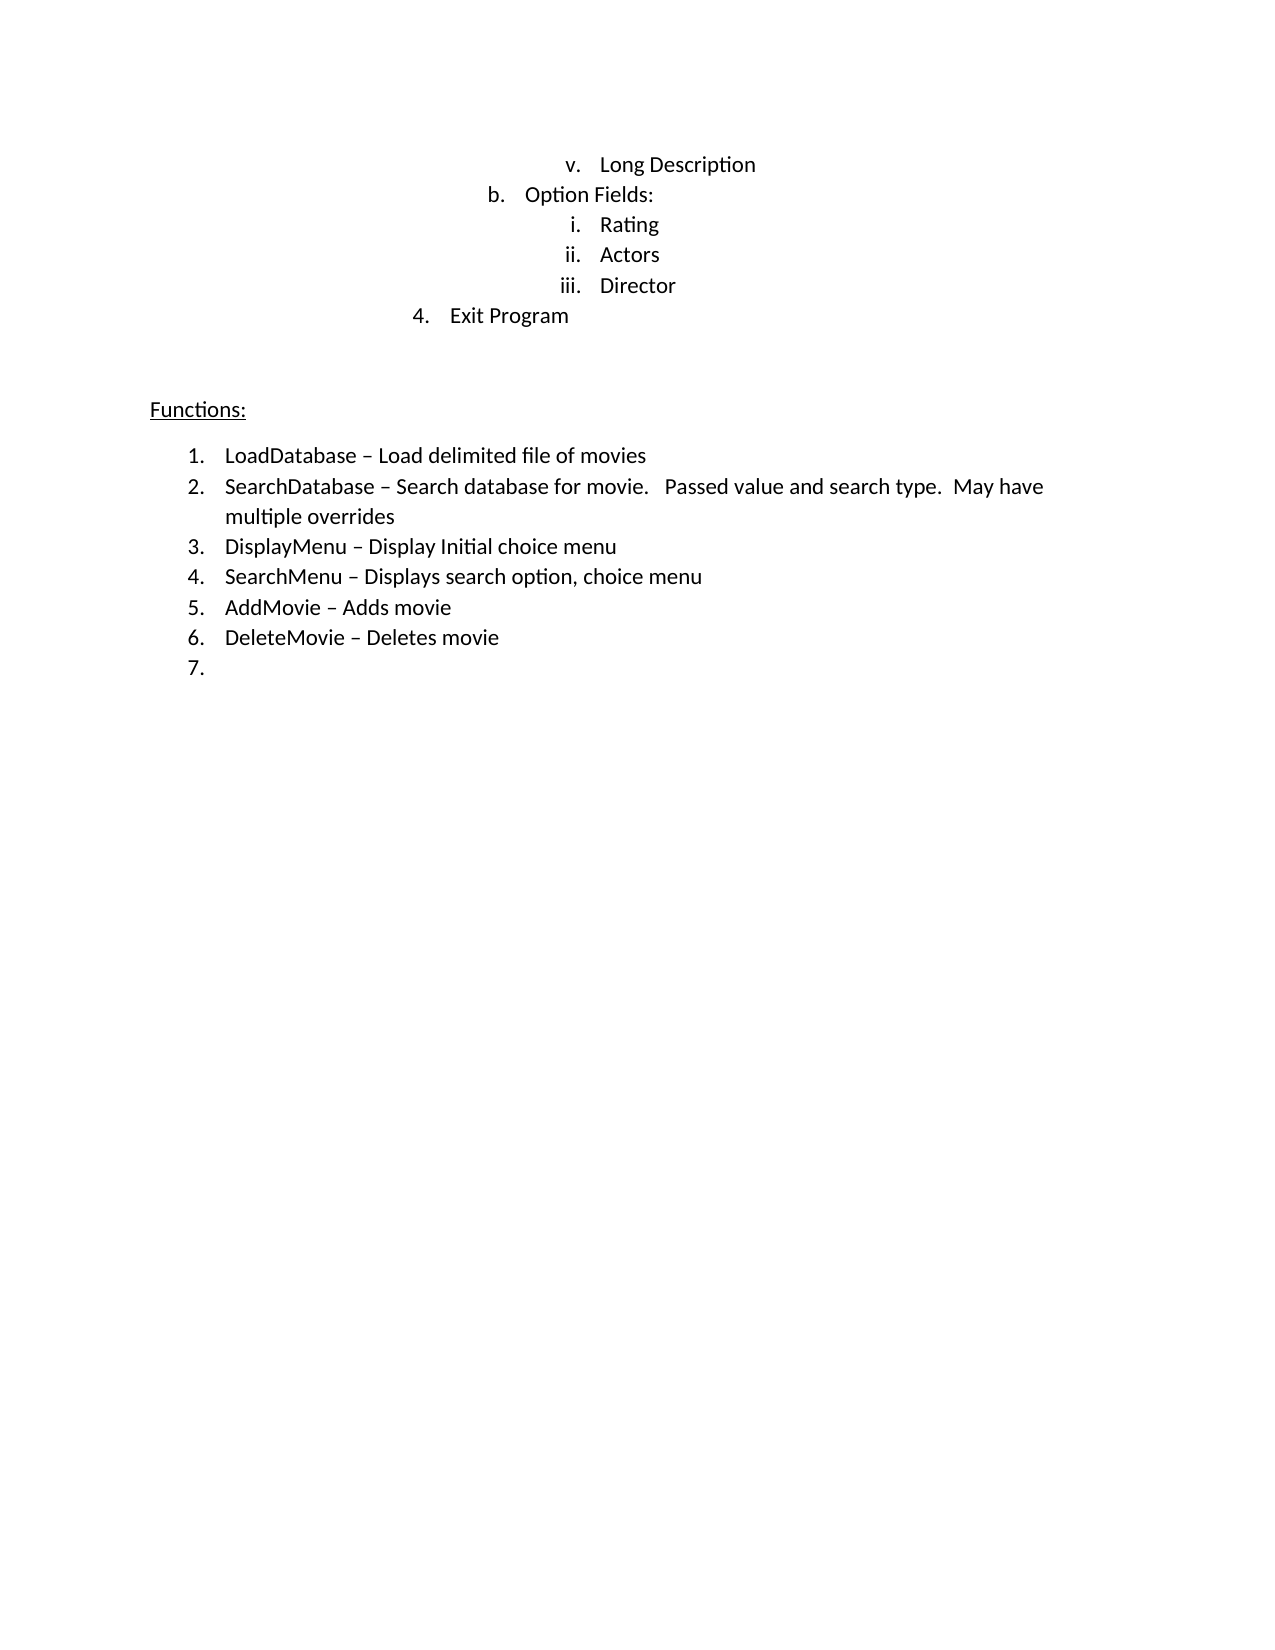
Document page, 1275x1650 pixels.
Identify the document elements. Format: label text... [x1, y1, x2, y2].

list LoadDatabase – Load delimited file of movies [187, 442, 1125, 470]
list Long Description [581, 150, 1125, 178]
list Director [581, 271, 1125, 299]
list DeleteMovie – Deletes movie [187, 623, 1125, 651]
list DisplayMenu – Display Initial choice menu [187, 532, 1125, 560]
list SearchMenu – Displays search option, choice menu [187, 562, 1125, 591]
list Rating [581, 210, 1125, 238]
list Exit Program [412, 301, 1125, 329]
list Actors [581, 241, 1125, 269]
list SearchDatabase – Search database for movie. Passed value and search type. May have multiple overrides [187, 472, 1125, 530]
list Option Fields: [487, 180, 1125, 208]
text Functions: [150, 395, 1125, 423]
list AddMovie – Adds movie [187, 593, 1125, 621]
